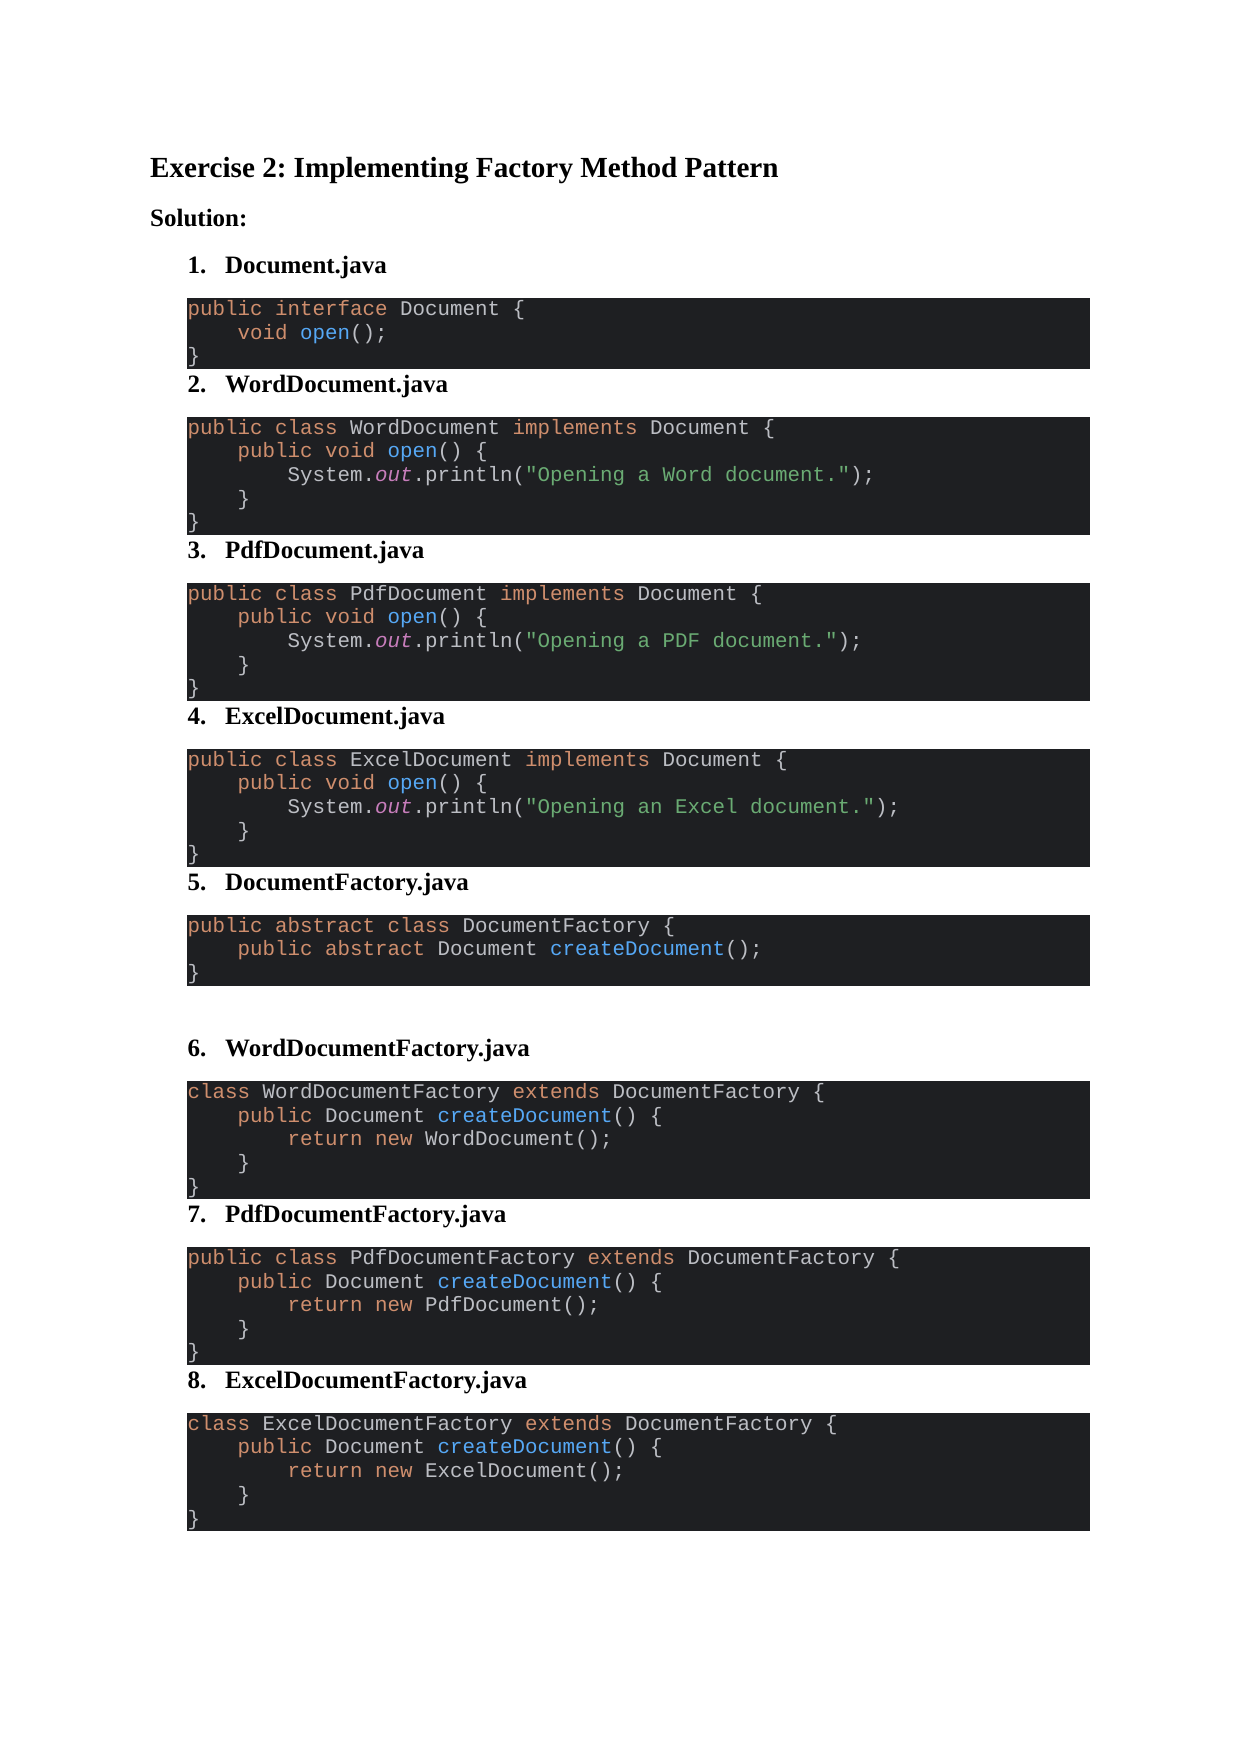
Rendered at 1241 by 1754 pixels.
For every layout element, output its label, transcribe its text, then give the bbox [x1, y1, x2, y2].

list WordDocument.java [187, 369, 1090, 398]
list ExcelDocument.java [187, 701, 1090, 730]
text public abstract class DocumentFactory { public abstract Document createDocument(); } [187, 915, 1090, 986]
list Document.java [187, 251, 1090, 279]
text public class PdfDocumentFactory extends DocumentFactory { public Document createDocument() { return new PdfDocument(); } } [187, 1247, 1090, 1365]
text public class PdfDocument implements Document { public void open() { System.out.println("Opening a PDF document."); } } [187, 583, 1090, 701]
text public class ExcelDocument implements Document { public void open() { System.out.println("Opening an Excel document."); } } [187, 749, 1090, 867]
text Exercise 2: Implementing Factory Method Pattern [150, 150, 1090, 183]
text public interface Document { void open(); } [187, 298, 1090, 369]
text class WordDocumentFactory extends DocumentFactory { public Document createDocument() { return new WordDocument(); } } [187, 1081, 1090, 1199]
text Solution: [150, 203, 1090, 232]
text class ExcelDocumentFactory extends DocumentFactory { public Document createDocument() { return new ExcelDocument(); } } [187, 1413, 1090, 1531]
list ExcelDocumentFactory.java [187, 1365, 1090, 1394]
text public class WordDocument implements Document { public void open() { System.out.println("Opening a Word document."); } } [187, 417, 1090, 535]
list PdfDocumentFactory.java [187, 1199, 1090, 1228]
list PdfDocument.java [187, 535, 1090, 564]
list WordDocumentFactory.java [187, 1033, 1090, 1062]
list DocumentFactory.java [187, 867, 1090, 896]
